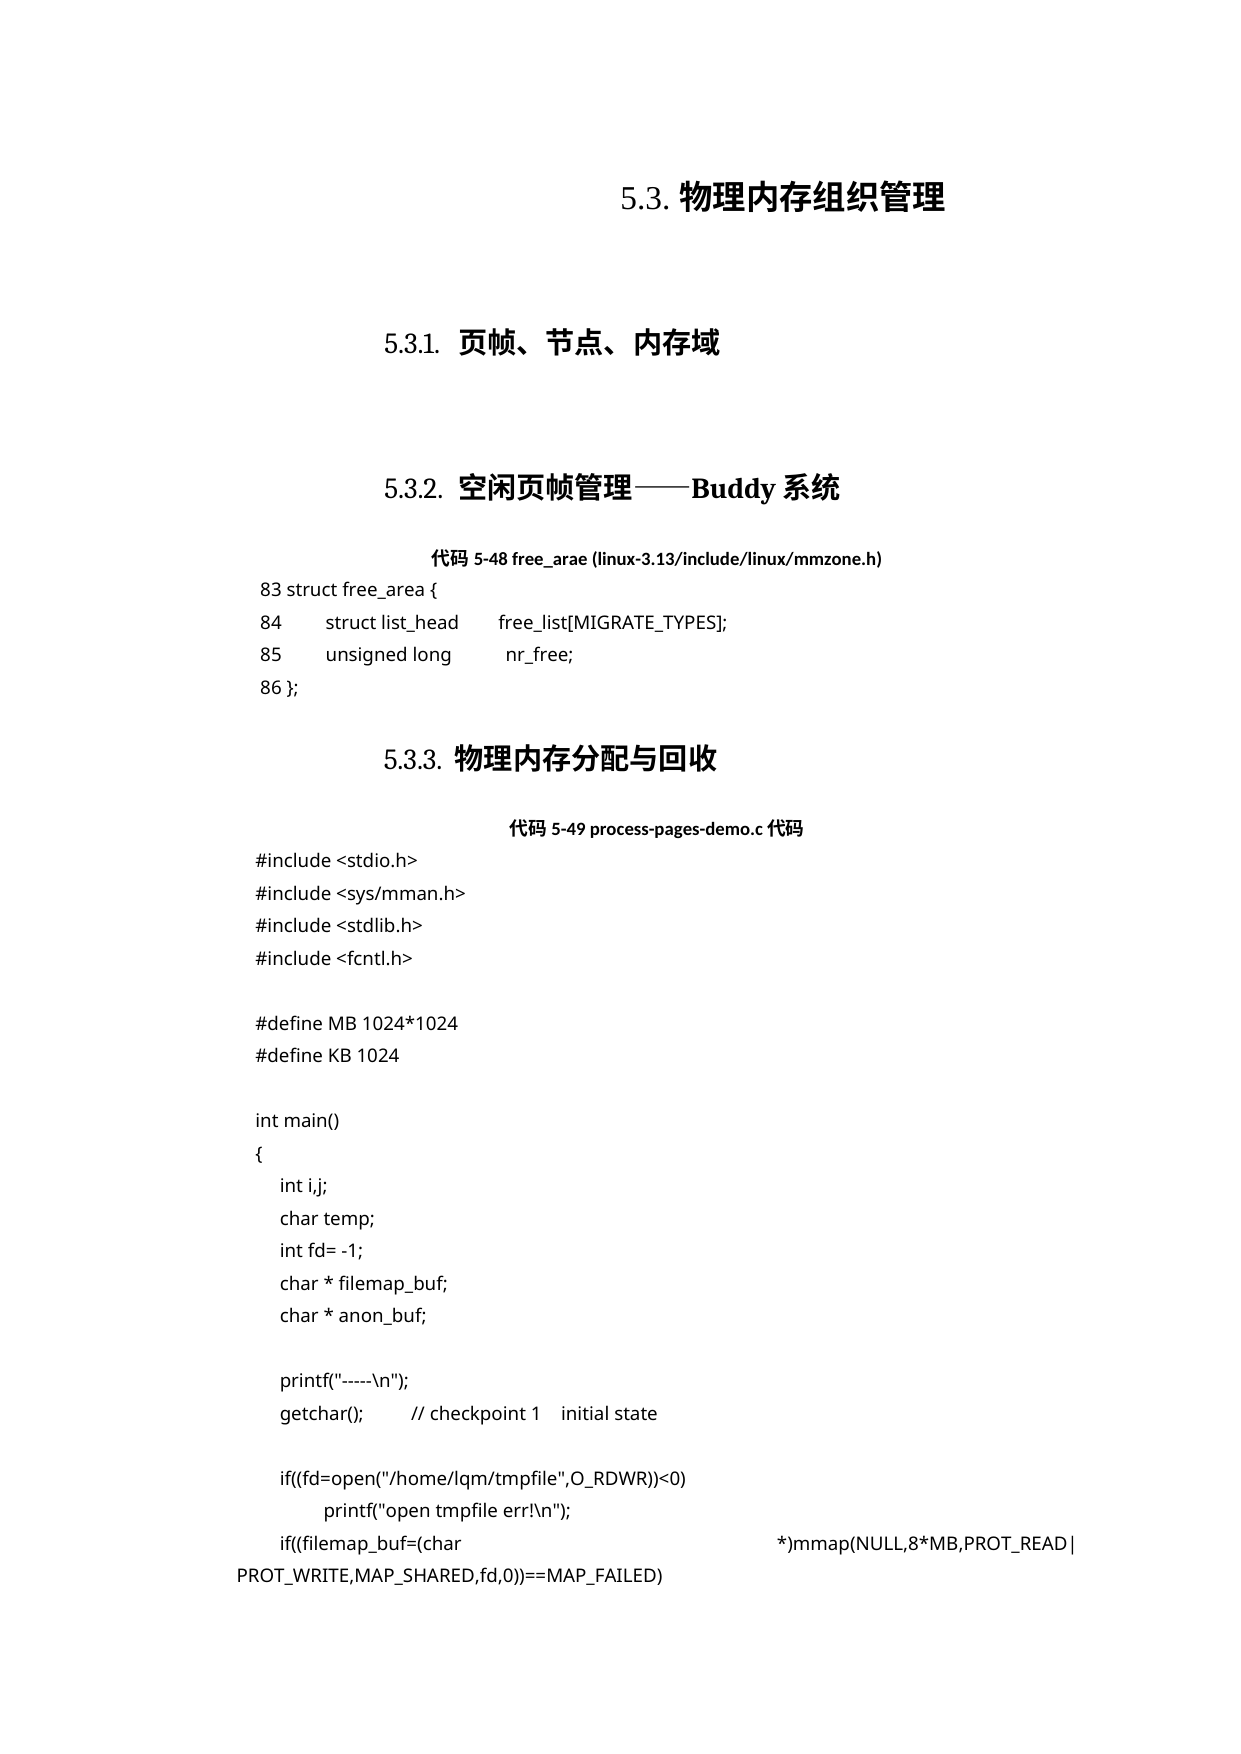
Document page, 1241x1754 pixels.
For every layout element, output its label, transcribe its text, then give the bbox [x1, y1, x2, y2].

text #define KB 1024 [236, 1039, 1078, 1071]
text int i,j; [236, 1169, 1078, 1201]
text char temp; [236, 1201, 1078, 1234]
text 物理内存分配与回收 [340, 724, 1078, 789]
text char * anon_buf; [236, 1299, 1078, 1331]
text 84 struct list_head free_list[MIGRATE_TYPES]; [236, 606, 1078, 638]
text #include <stdlib.h> [236, 909, 1078, 941]
text 空闲页帧管理——Buddy系统 [384, 453, 1078, 518]
text 85 unsigned long nr_free; [236, 638, 1078, 671]
text 页帧、节点、内存域 [384, 308, 1078, 373]
text { [236, 1136, 1078, 1169]
text if((filemap_buf=(char *)mmap(NULL,8*MB,PROT_READ|PROT_WRITE,MAP_SHARED,fd,0))==MAP_FAILED) [236, 1526, 1078, 1591]
text getchar(); // checkpoint 1 initial state [236, 1396, 1078, 1429]
text #include <sys/mman.h> [236, 876, 1078, 909]
text 物理内存组织管理 [620, 162, 1078, 227]
text #include <fcntl.h> [236, 941, 1078, 974]
text char * filemap_buf; [236, 1266, 1078, 1299]
text int main() [236, 1104, 1078, 1136]
text printf("-----\n"); [236, 1364, 1078, 1396]
text #define MB 1024*1024 [236, 1006, 1078, 1039]
text if((fd=open("/home/lqm/tmpfile",O_RDWR))<0) [236, 1461, 1078, 1494]
text int fd= -1; [236, 1234, 1078, 1266]
text 83 struct free_area { [236, 573, 1078, 606]
text printf("open tmpfile err!\n"); [236, 1494, 1078, 1526]
text 86 }; [236, 671, 1078, 703]
text #include <stdio.h> [236, 844, 1078, 876]
